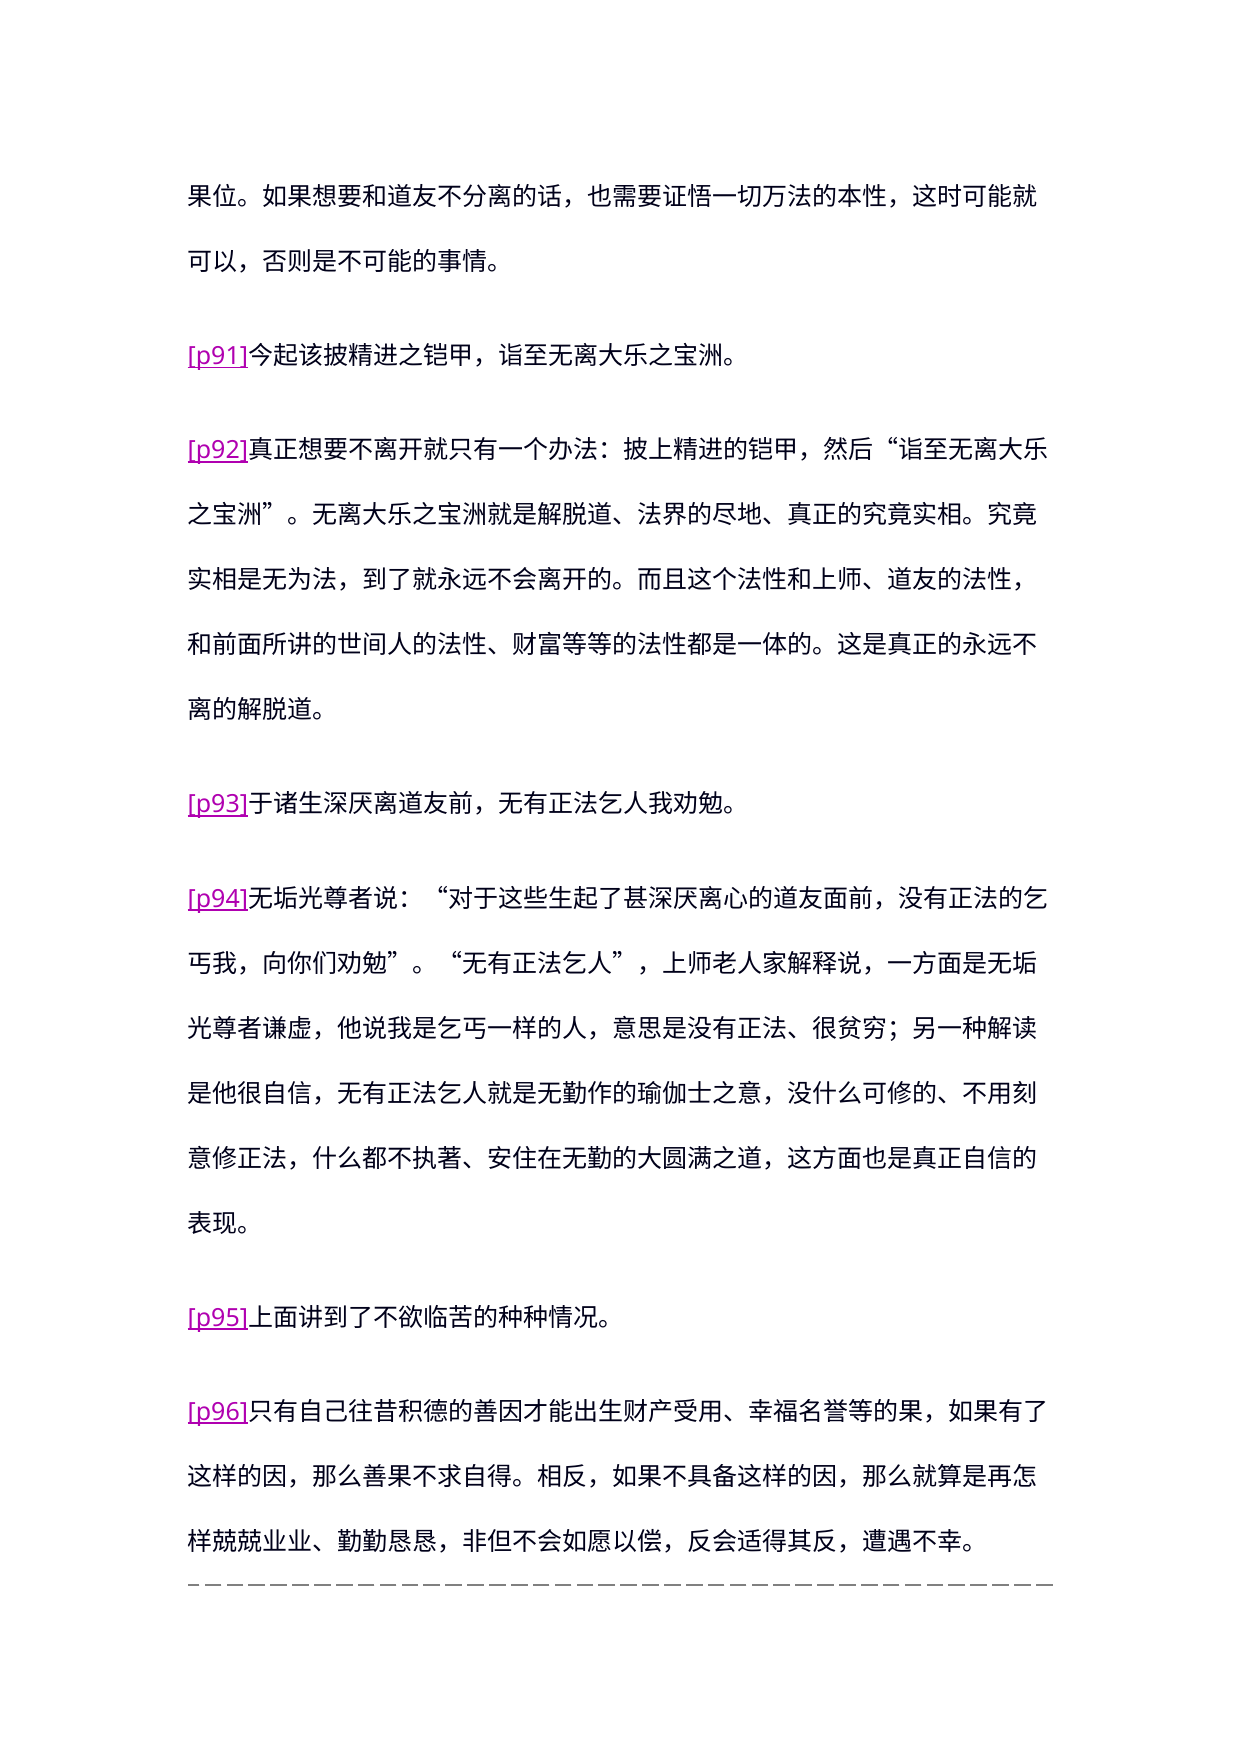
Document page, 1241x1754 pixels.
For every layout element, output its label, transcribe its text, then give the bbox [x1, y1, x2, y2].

text [p94]无垢光尊者说：“对于这些生起了甚深厌离心的道友面前，没有正法的乞丐我，向你们劝勉”。“无有正法乞人”，上师老人家解释说，一方面是无垢光尊者谦虚，他说我是乞丐一样的人，意思是没有正法、很贫穷；另一种解读是他很自信，无有正法乞人就是无勤作的瑜伽士之意，没什么可修的、不用刻意修正法，什么都不执著、安住在无勤的大圆满之道，这方面也是真正自信的表现。 [187, 864, 1053, 1254]
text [187, 162, 1053, 292]
text [p93]于诸生深厌离道友前，无有正法乞人我劝勉。 [187, 769, 1053, 834]
text [p91]今起该披精进之铠甲，诣至无离大乐之宝洲。 [187, 321, 1053, 386]
text [p92]真正想要不离开就只有一个办法：披上精进的铠甲，然后“诣至无离大乐之宝洲”。无离大乐之宝洲就是解脱道、法界的尽地、真正的究竟实相。究竟实相是无为法，到了就永远不会离开的。而且这个法性和上师、道友的法性，和前面所讲的世间人的法性、财富等等的法性都是一体的。这是真正的永远不离的解脱道。 [187, 415, 1053, 740]
text [p96]只有自己往昔积德的善因才能出生财产受用、幸福名誉等的果，如果有了这样的因，那么善果不求自得。相反，如果不具备这样的因，那么就算是再怎样兢兢业业、勤勤恳恳，非但不会如愿以偿，反会适得其反，遭遇不幸。 [187, 1377, 1053, 1586]
text [p95]上面讲到了不欲临苦的种种情况。 [187, 1283, 1053, 1348]
